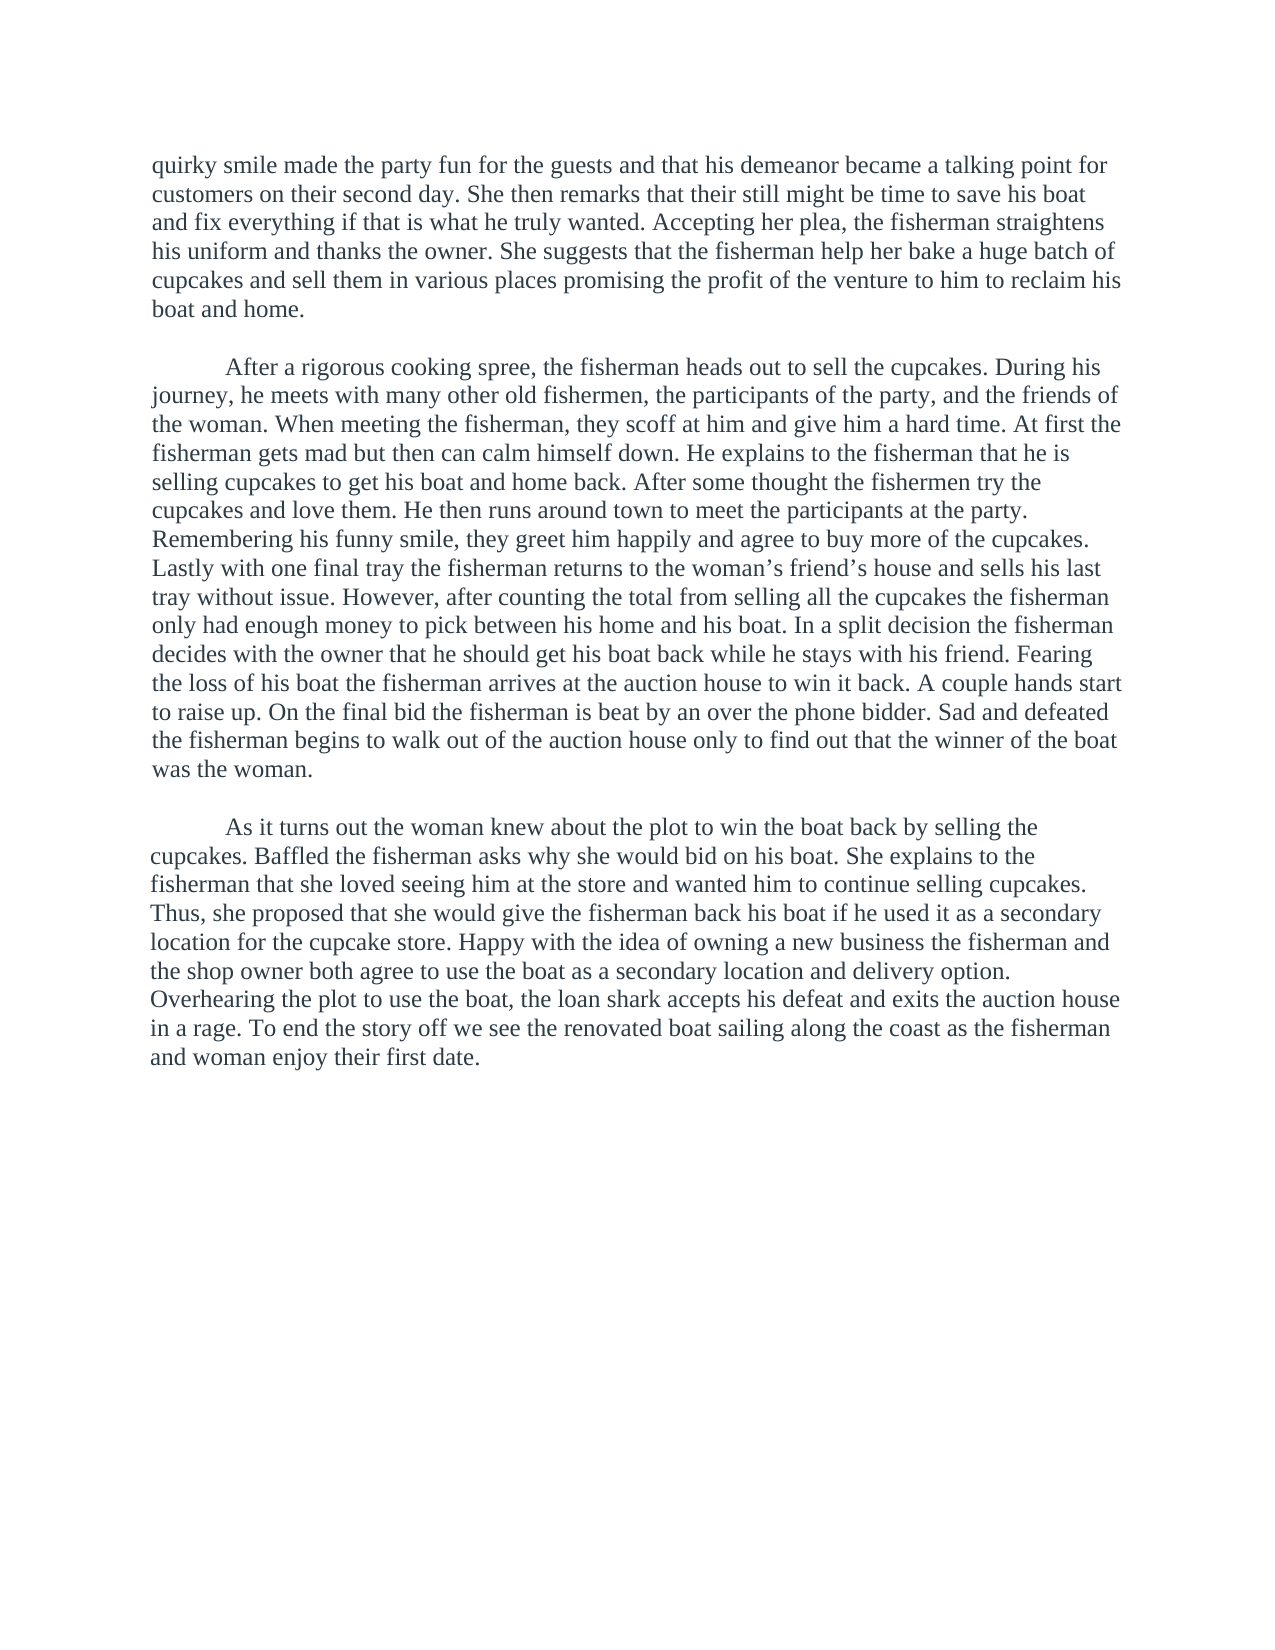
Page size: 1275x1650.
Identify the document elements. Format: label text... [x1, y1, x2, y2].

text As it turns out the woman knew about the plot to win the boat back by selling the cupcakes. Baffled the fisherman asks why she would bid on his boat. She explains to the fisherman that she loved seeing him at the store and wanted him to continue selling cupcakes. Thus, she proposed that she would give the fisherman back his boat if he used it as a secondary location for the cupcake store. Happy with the idea of owning a new business the fisherman and the shop owner both agree to use the boat as a secondary location and delivery option. Overhearing the plot to use the boat, the loan shark accepts his defeat and exits the auction house in a rage. To end the story off we see the renovated boat sailing along the coast as the fisherman and woman enjoy their first date. [150, 812, 1125, 1071]
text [152, 150, 1125, 322]
text After a rigorous cooking spree, the fisherman heads out to sell the cupcakes. During his journey, he meets with many other old fishermen, the participants of the party, and the friends of the woman. When meeting the fisherman, they scoff at him and give him a hard time. At first the fisherman gets mad but then can calm himself down. He explains to the fisherman that he is selling cupcakes to get his boat and home back. After some thought the fishermen try the cupcakes and love them. He then runs around town to meet the participants at the party. Remembering his funny smile, they greet him happily and agree to buy more of the cupcakes. Lastly with one final tray the fisherman returns to the woman’s friend’s house and sells his last tray without issue. However, after counting the total from selling all the cupcakes the fisherman only had enough money to pick between his home and his boat. In a split decision the fisherman decides with the owner that he should get his boat back while he stays with his friend. Fearing the loss of his boat the fisherman arrives at the auction house to win it back. A couple hands start to raise up. On the final bid the fisherman is beat by an over the phone bidder. Sad and defeated the fisherman begins to walk out of the auction house only to find out that the winner of the boat was the woman. [152, 352, 1125, 783]
